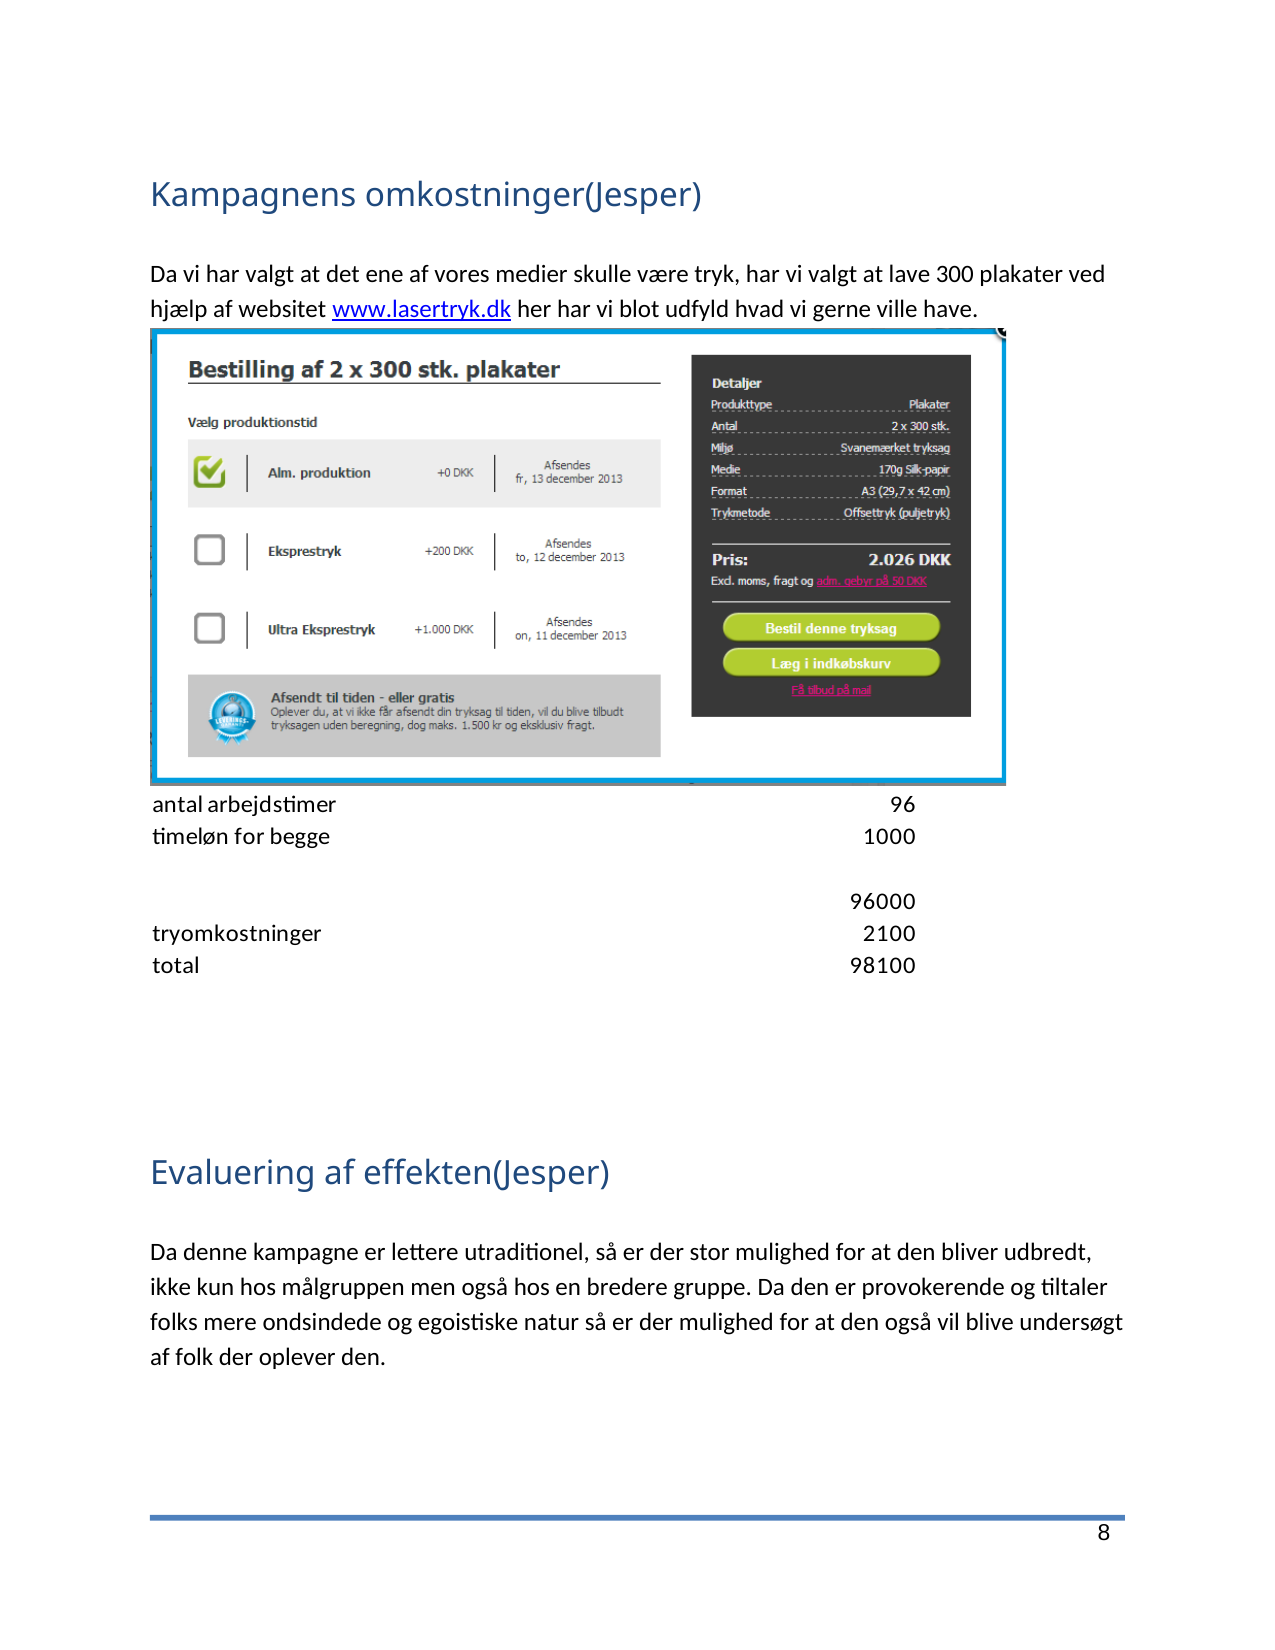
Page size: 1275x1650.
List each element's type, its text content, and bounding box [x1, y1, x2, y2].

picture [150, 328, 1007, 786]
text Da vi har valgt at det ene af vores medier skulle være tryk, har vi valgt at lave 300 plakater ved hjælp af websitet www.lasertryk.dk her har vi blot udfyld hvad vi gerne ville have. [150, 258, 1125, 323]
subtitle Evaluering af effekten(Jesper) [150, 1149, 1125, 1194]
text Da denne kampagne er lettere utraditionel, så er der stor mulighed for at den bliver udbredt, ikke kun hos målgruppen men også hos en bredere gruppe. Da den er provokerende og tiltaler folks mere ondsindede og egoistiske natur så er der mulighed for at den også vil blive undersøgt af folk der oplever den. [150, 1236, 1125, 1372]
subtitle Kampagnens omkostninger(Jesper) [150, 171, 1125, 216]
picture [158, 328, 1007, 777]
